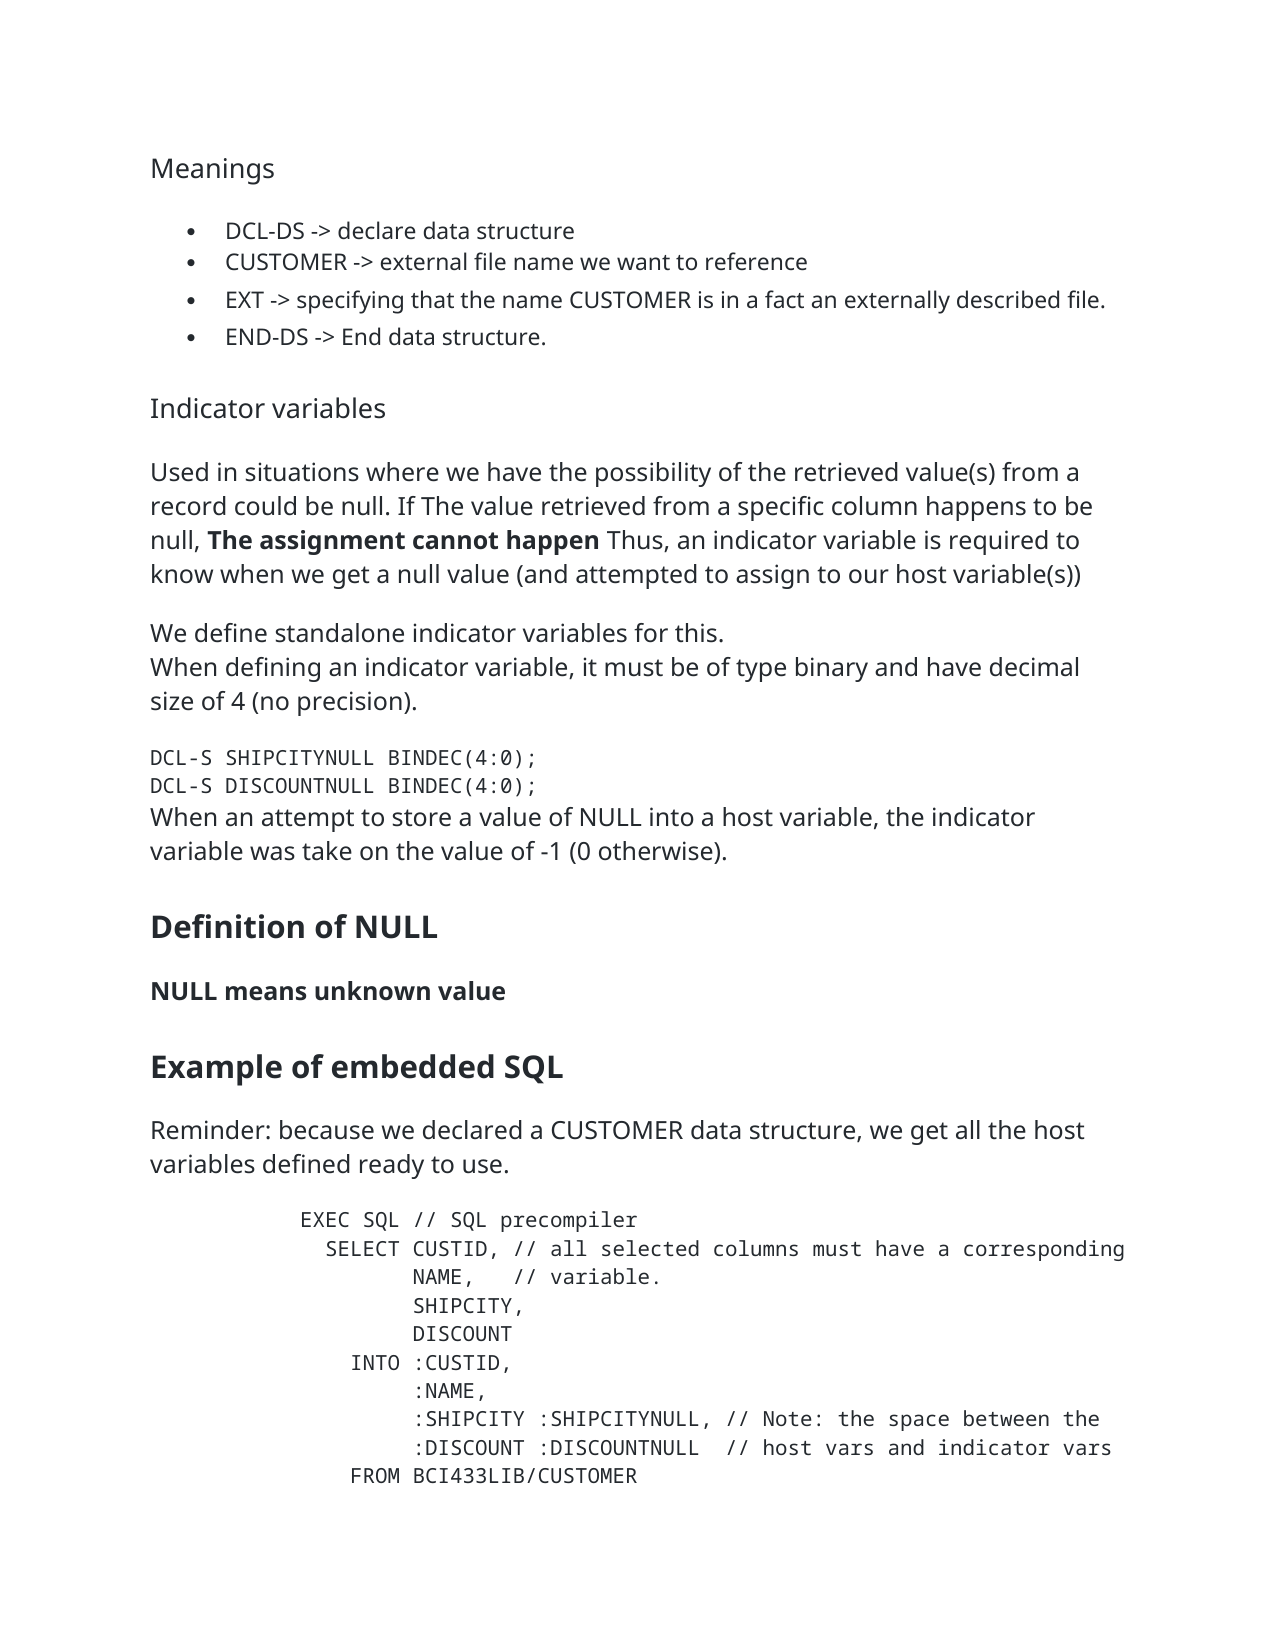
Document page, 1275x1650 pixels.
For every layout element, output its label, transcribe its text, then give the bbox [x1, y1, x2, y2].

subtitle Definition of NULL [150, 906, 1125, 948]
subtitle Indicator variables [150, 390, 1125, 427]
text Reminder: because we declared a CUSTOMER data structure, we get all the host variables defined ready to use. [150, 1112, 1125, 1180]
text We define standalone indicator variables for this. When defining an indicator variable, it must be of type binary and have decimal size of 4 (no precision). [150, 616, 1125, 718]
text DCL-S DISCOUNTNULL BINDEC(4:0); [150, 771, 1125, 800]
text :DISCOUNT :DISCOUNTNULL // host vars and indicator vars [150, 1433, 1125, 1461]
text NAME, // variable. [150, 1262, 1125, 1291]
text DCL-S SHIPCITYNULL BINDEC(4:0); [150, 743, 1125, 771]
list EXT -> specifying that the name CUSTOMER is in a fact an externally described file. [187, 283, 1125, 315]
text SHIPCITY, [150, 1291, 1125, 1319]
text When an attempt to store a value of NULL into a host variable, the indicator variable was take on the value of -1 (0 otherwise). [150, 800, 1125, 868]
list CUSTOMER -> external file name we want to reference [187, 246, 1125, 277]
list DCL-DS -> declare data structure [187, 215, 1125, 246]
text EXEC SQL // SQL precompiler [150, 1205, 1125, 1234]
subtitle Example of embedded SQL [150, 1045, 1125, 1087]
subtitle Meanings [150, 150, 1125, 187]
text INTO :CUSTID, [150, 1348, 1125, 1376]
text :SHIPCITY :SHIPCITYNULL, // Note: the space between the [150, 1404, 1125, 1433]
text DISCOUNT [150, 1319, 1125, 1348]
text Used in situations where we have the possibility of the retrieved value(s) from a record could be null. If The value retrieved from a specific column happens to be null, The assignment cannot happen Thus, an indicator variable is required to know when we get a null value (and attempted to assign to our host variable(s)) [150, 454, 1125, 591]
list END-DS -> End data structure. [187, 321, 1125, 352]
text FROM BCI433LIB/CUSTOMER [150, 1461, 1125, 1490]
text :NAME, [150, 1376, 1125, 1404]
text SELECT CUSTID, // all selected columns must have a corresponding [150, 1234, 1125, 1262]
text NULL means unknown value [150, 973, 1125, 1007]
